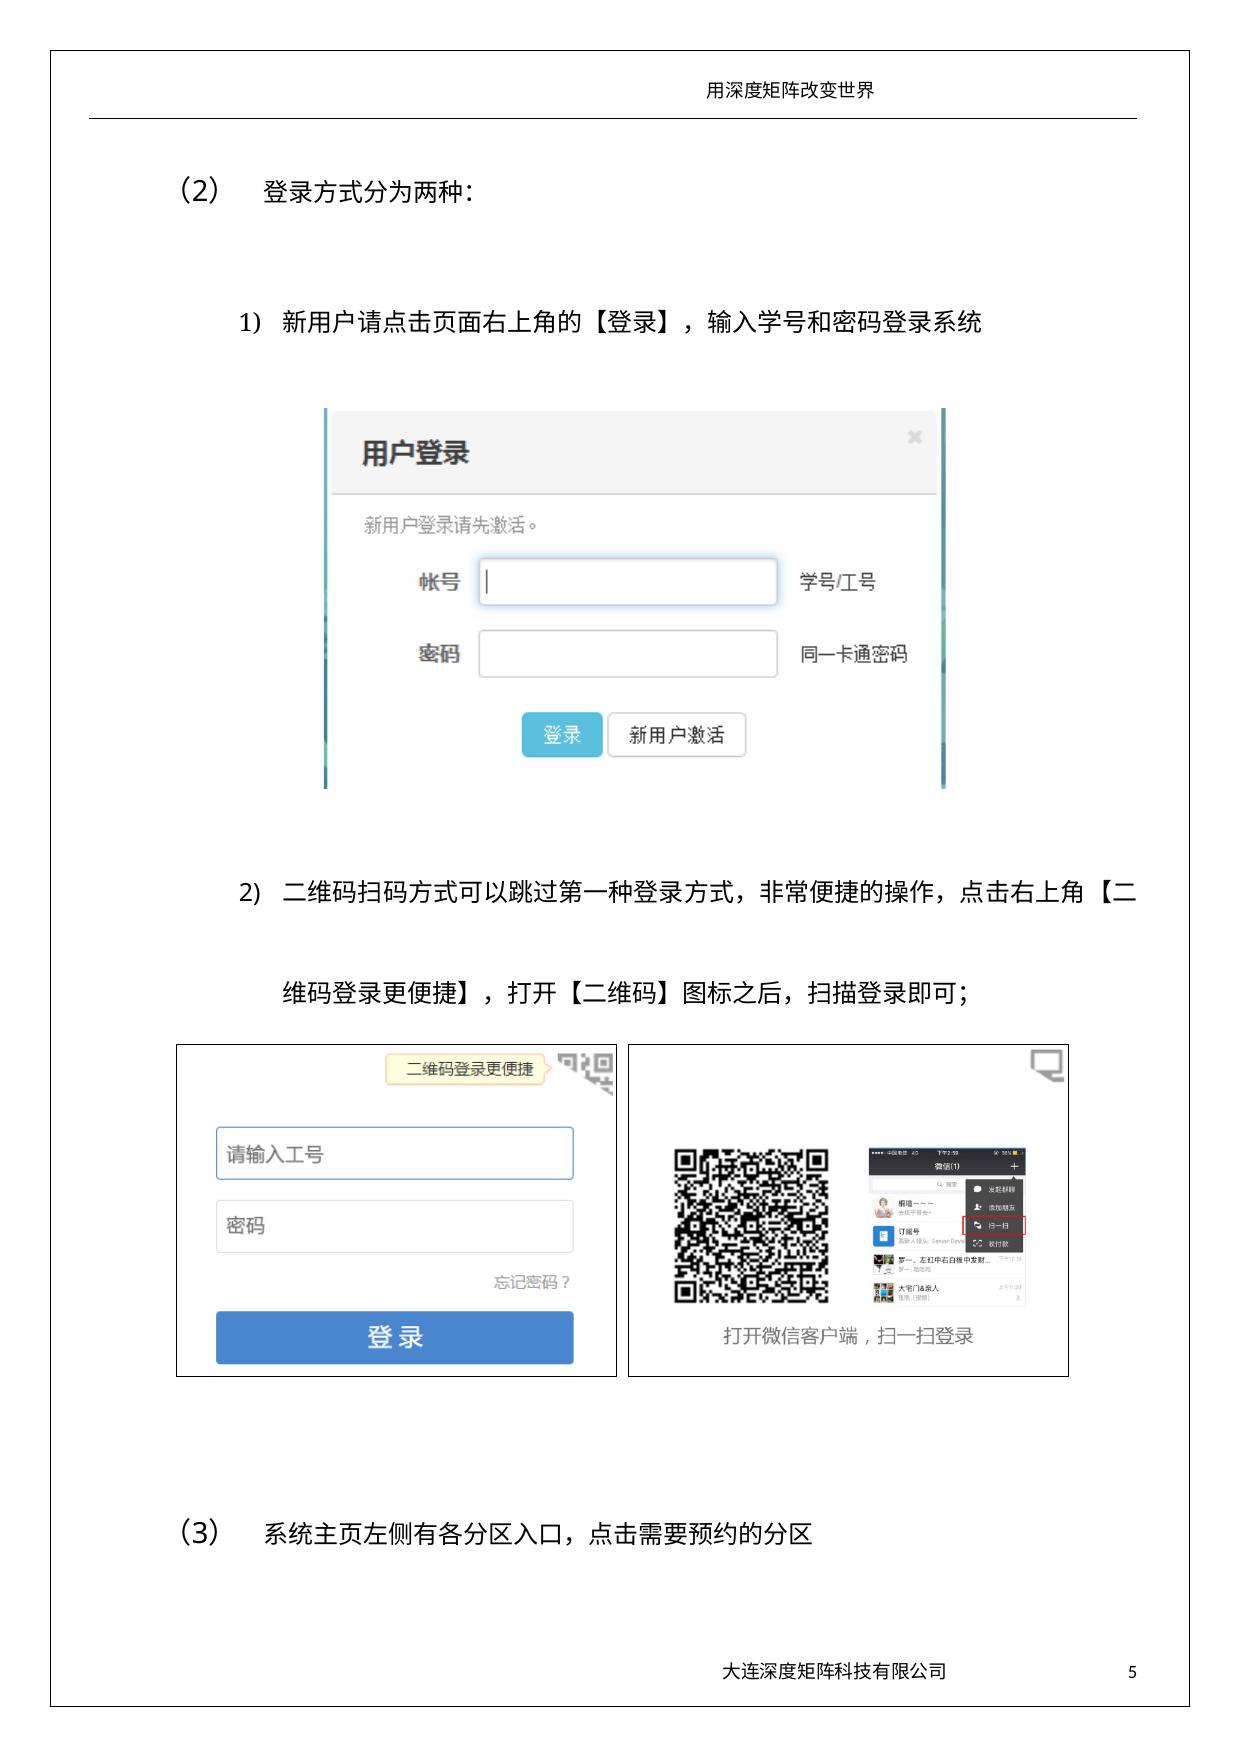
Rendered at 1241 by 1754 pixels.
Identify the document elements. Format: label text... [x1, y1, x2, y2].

picture [629, 1045, 1068, 1376]
list 登录方式分为两种： [162, 155, 1137, 223]
picture [177, 1045, 616, 1376]
list 二维码扫码方式可以跳过第一种登录方式，非常便捷的操作，点击右上角【二维码登录更便捷】，打开【二维码】图标之后，扫描登录即可； [239, 856, 1137, 1026]
list 新用户请点击页面右上角的【登录】，输入学号和密码登录系统 [239, 286, 1137, 354]
list 系统主页左侧有各分区入口，点击需要预约的分区 [162, 1497, 1137, 1565]
picture [323, 408, 946, 789]
